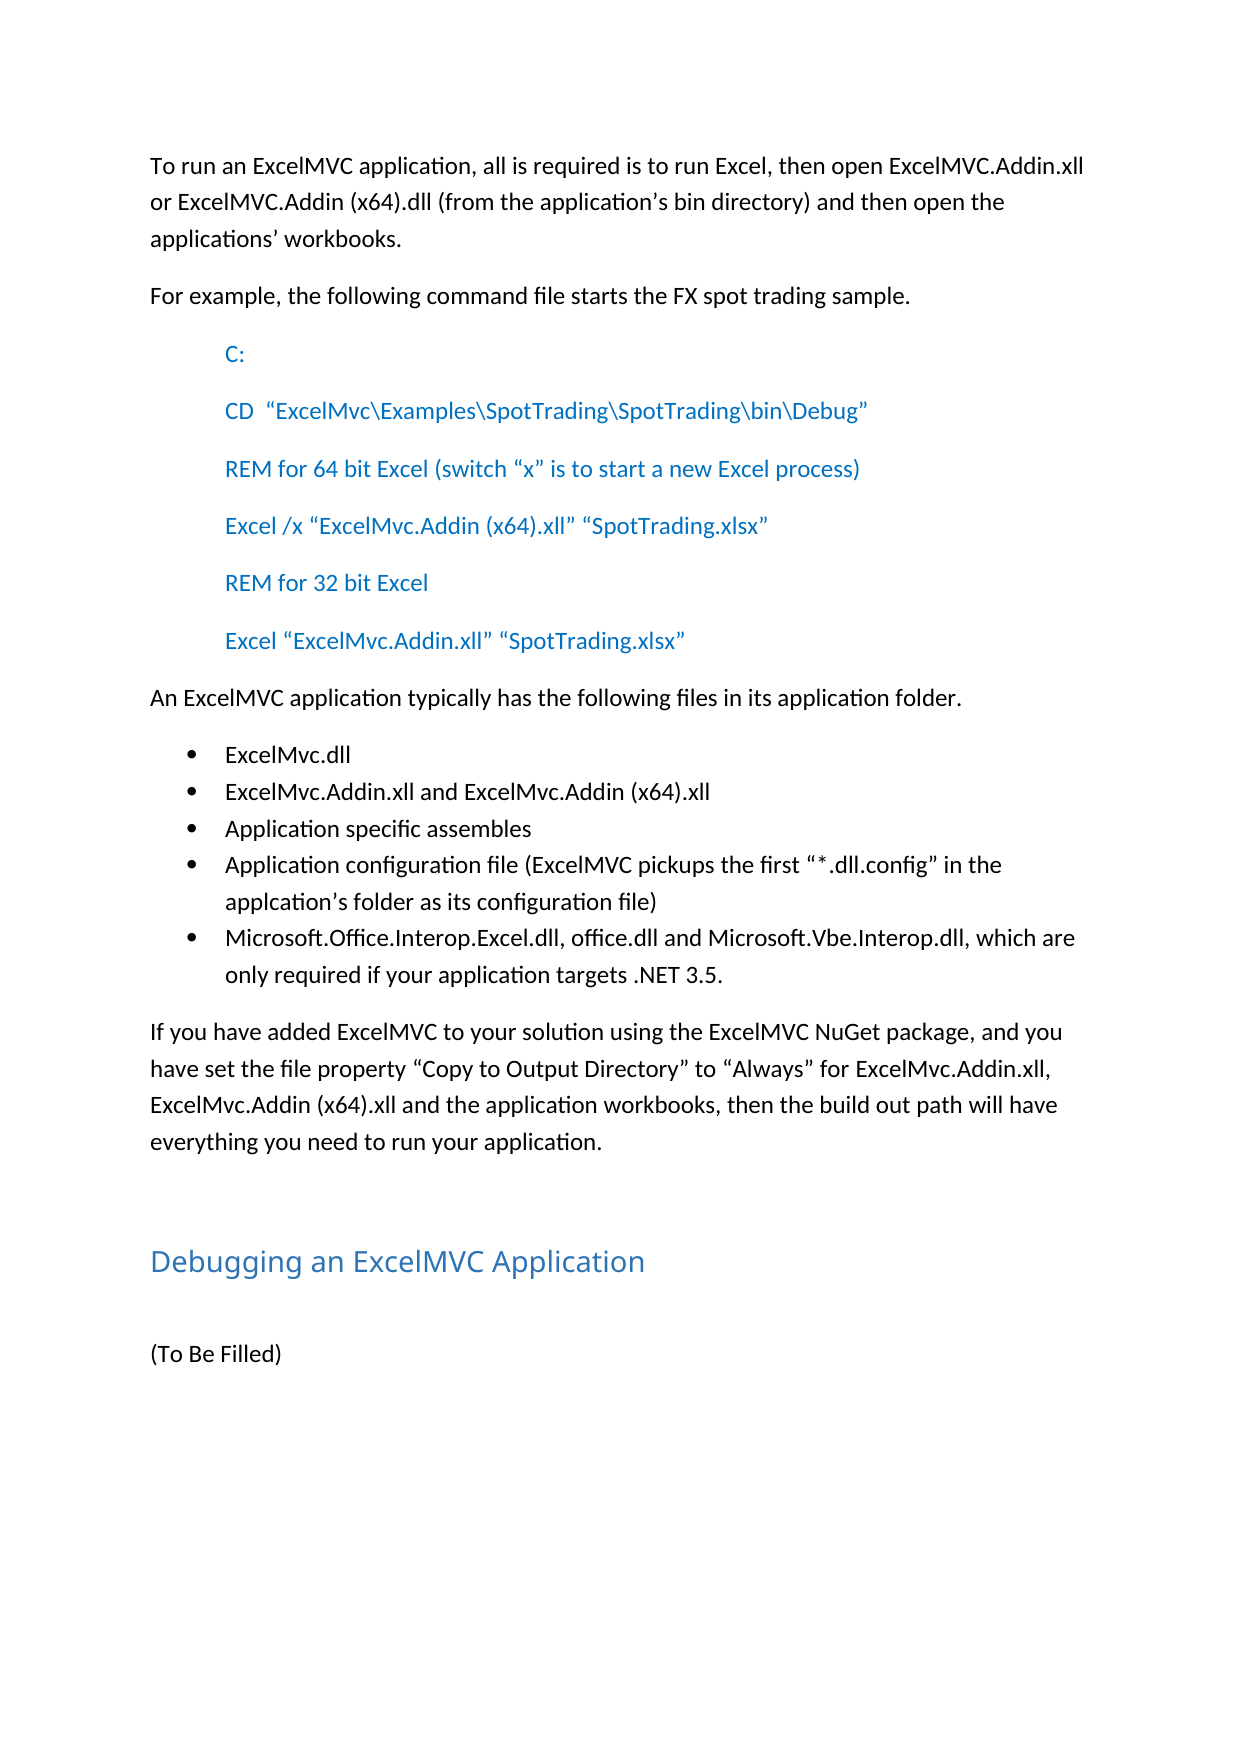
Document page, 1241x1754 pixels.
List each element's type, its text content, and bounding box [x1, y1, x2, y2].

subtitle Debugging an ExcelMVC Application [150, 1241, 1090, 1281]
text An ExcelMVC application typically has the following files in its application folder. [150, 682, 1090, 713]
text CD “ExcelMvc\Examples\SpotTrading\SpotTrading\bin\Debug” [225, 395, 1090, 426]
text Excel “ExcelMvc.Addin.xll” “SpotTrading.xlsx” [225, 625, 1090, 655]
text To run an ExcelMVC application, all is required is to run Excel, then open ExcelMVC.Addin.xll or ExcelMVC.Addin (x64).dll (from the application’s bin directory) and then open the applications’ workbooks. [150, 150, 1090, 254]
list ExcelMvc.Addin.xll and ExcelMvc.Addin (x64).xll [187, 776, 1090, 807]
text Excel /x “ExcelMvc.Addin (x64).xll” “SpotTrading.xlsx” [225, 510, 1090, 541]
list Application configuration file (ExcelMVC pickups the first “*.dll.config” in the applcation’s folder as its configuration file) [187, 849, 1090, 916]
list Microsoft.Office.Interop.Excel.dll, office.dll and Microsoft.Vbe.Interop.dll, which are only required if your application targets .NET 3.5. [187, 922, 1090, 989]
text REM for 32 bit Excel [225, 567, 1090, 598]
text If you have added ExcelMVC to your solution using the ExcelMVC NuGet package, and you have set the file property “Copy to Output Directory” to “Always” for ExcelMvc.Addin.xll, ExcelMvc.Addin (x64).xll and the application workbooks, then the build out path will have everything you need to run your application. [150, 1016, 1090, 1157]
list ExcelMvc.dll [187, 740, 1090, 770]
text For example, the following command file starts the FX spot trading sample. [150, 281, 1090, 311]
text C: [225, 338, 1090, 368]
text (To Be Filled) [150, 1338, 1090, 1368]
text REM for 64 bit Excel (switch “x” is to start a new Excel process) [225, 453, 1090, 483]
list Application specific assembles [187, 813, 1090, 843]
